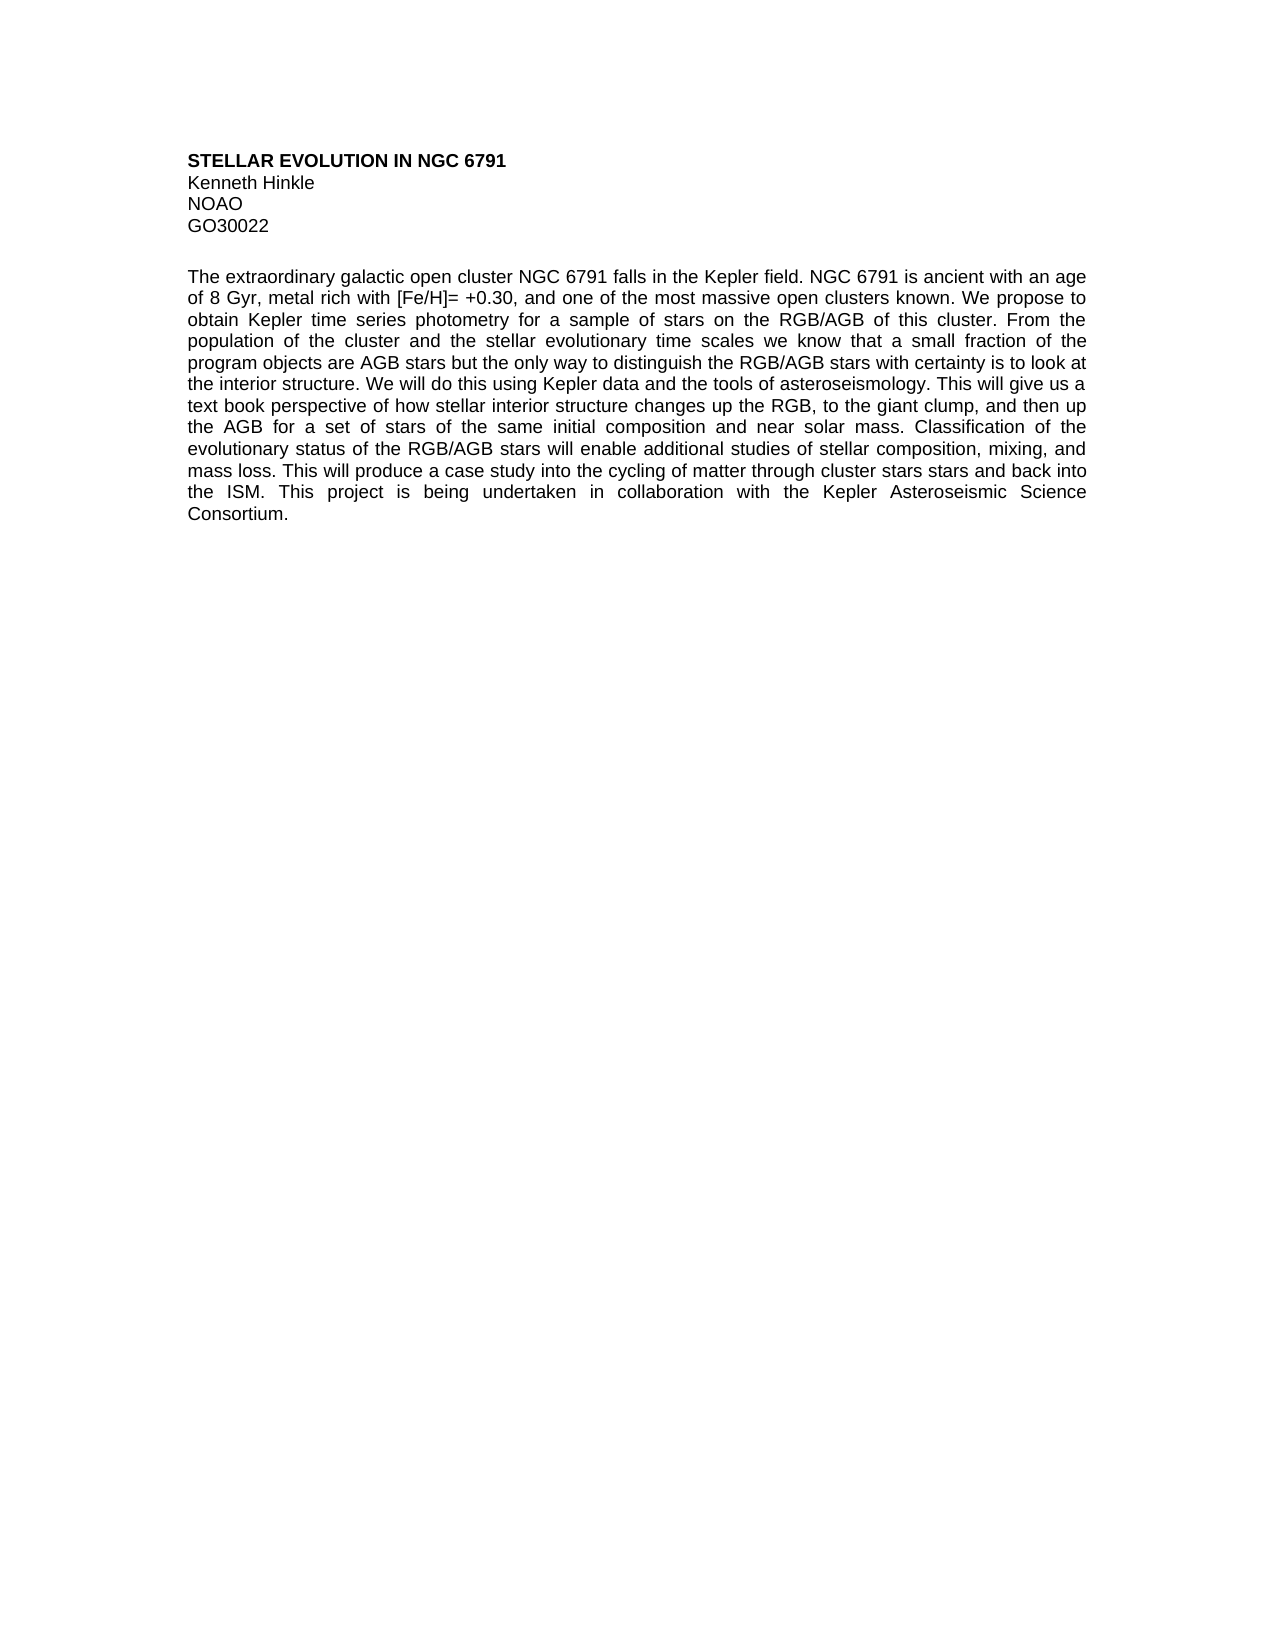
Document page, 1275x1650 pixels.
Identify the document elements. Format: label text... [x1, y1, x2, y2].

text STELLAR EVOLUTION IN NGC 6791 Kenneth Hinkle NOAO GO30022 [187, 150, 1087, 236]
text The extraordinary galactic open cluster NGC 6791 falls in the Kepler field. NGC 6791 is ancient with an age of 8 Gyr, metal rich with [Fe/H]= +0.30, and one of the most massive open clusters known. We propose to obtain Kepler time series photometry for a sample of stars on the RGB/AGB of this cluster. From the population of the cluster and the stellar evolutionary time scales we know that a small fraction of the program objects are AGB stars but the only way to distinguish the RGB/AGB stars with certainty is to look at the interior structure. We will do this using Kepler data and the tools of asteroseismology. This will give us a text book perspective of how stellar interior structure changes up the RGB, to the giant clump, and then up the AGB for a set of stars of the same initial composition and near solar mass. Classification of the evolutionary status of the RGB/AGB stars will enable additional studies of stellar composition, mixing, and mass loss. This will produce a case study into the cycling of matter through cluster stars stars and back into the ISM. This project is being undertaken in collaboration with the Kepler Asteroseismic Science Consortium. [187, 265, 1087, 524]
